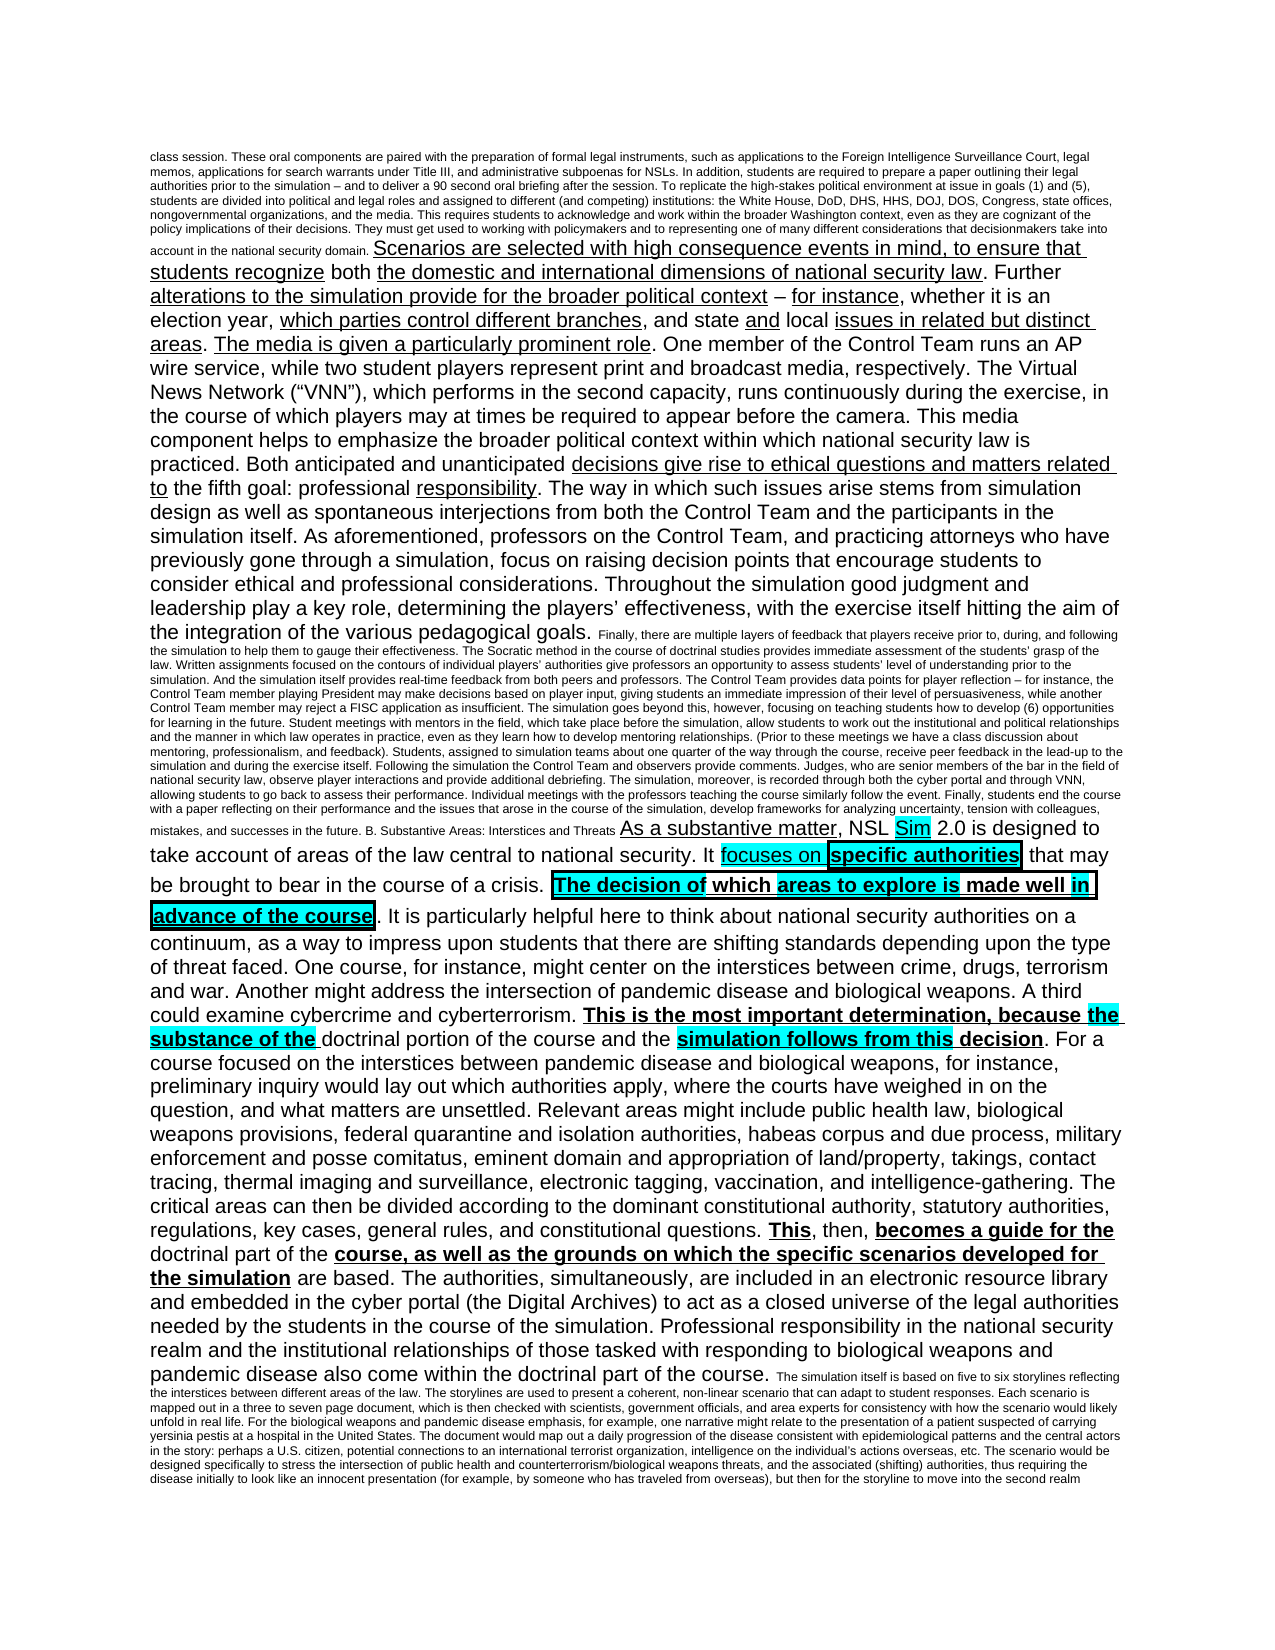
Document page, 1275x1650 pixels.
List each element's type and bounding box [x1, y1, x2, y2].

text [150, 150, 1125, 1486]
